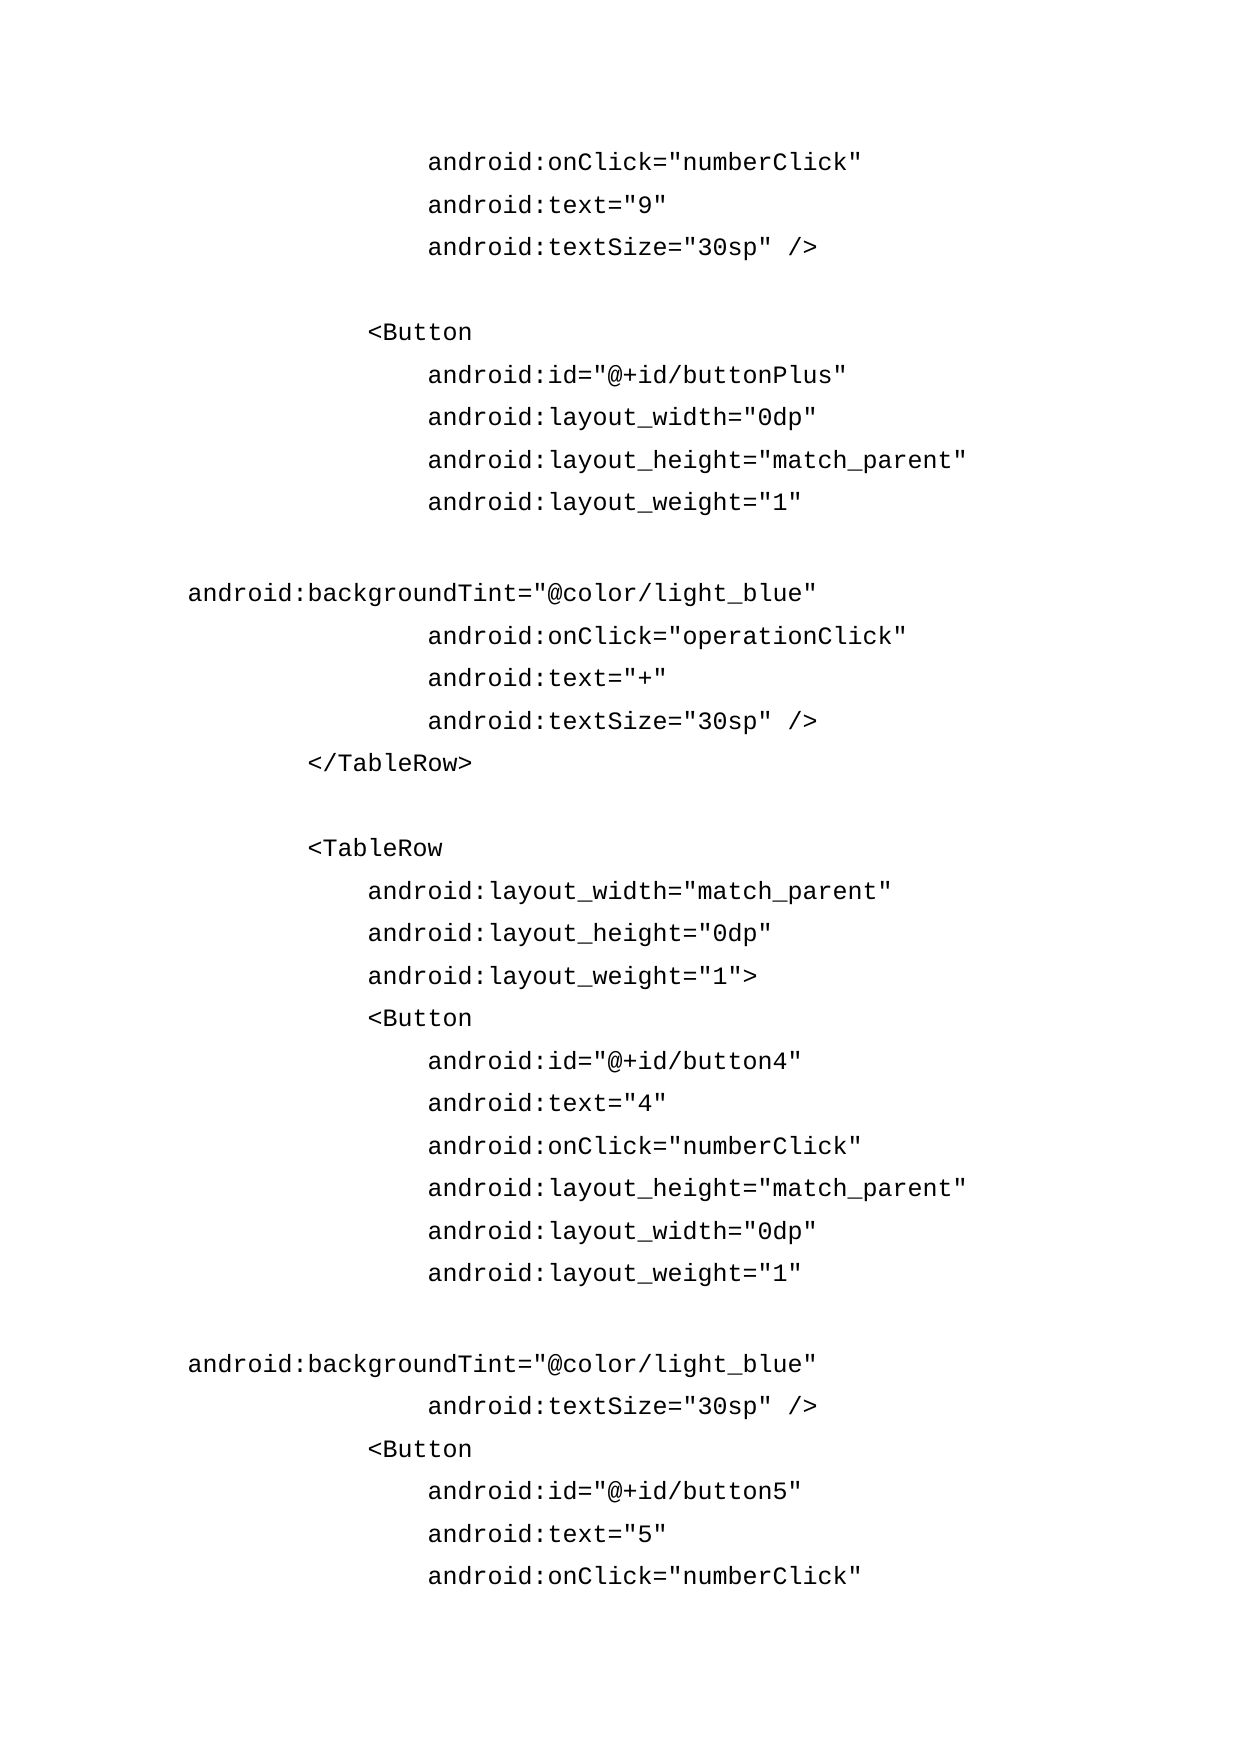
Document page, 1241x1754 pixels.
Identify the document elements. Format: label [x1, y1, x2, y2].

text [187, 150, 1053, 1592]
